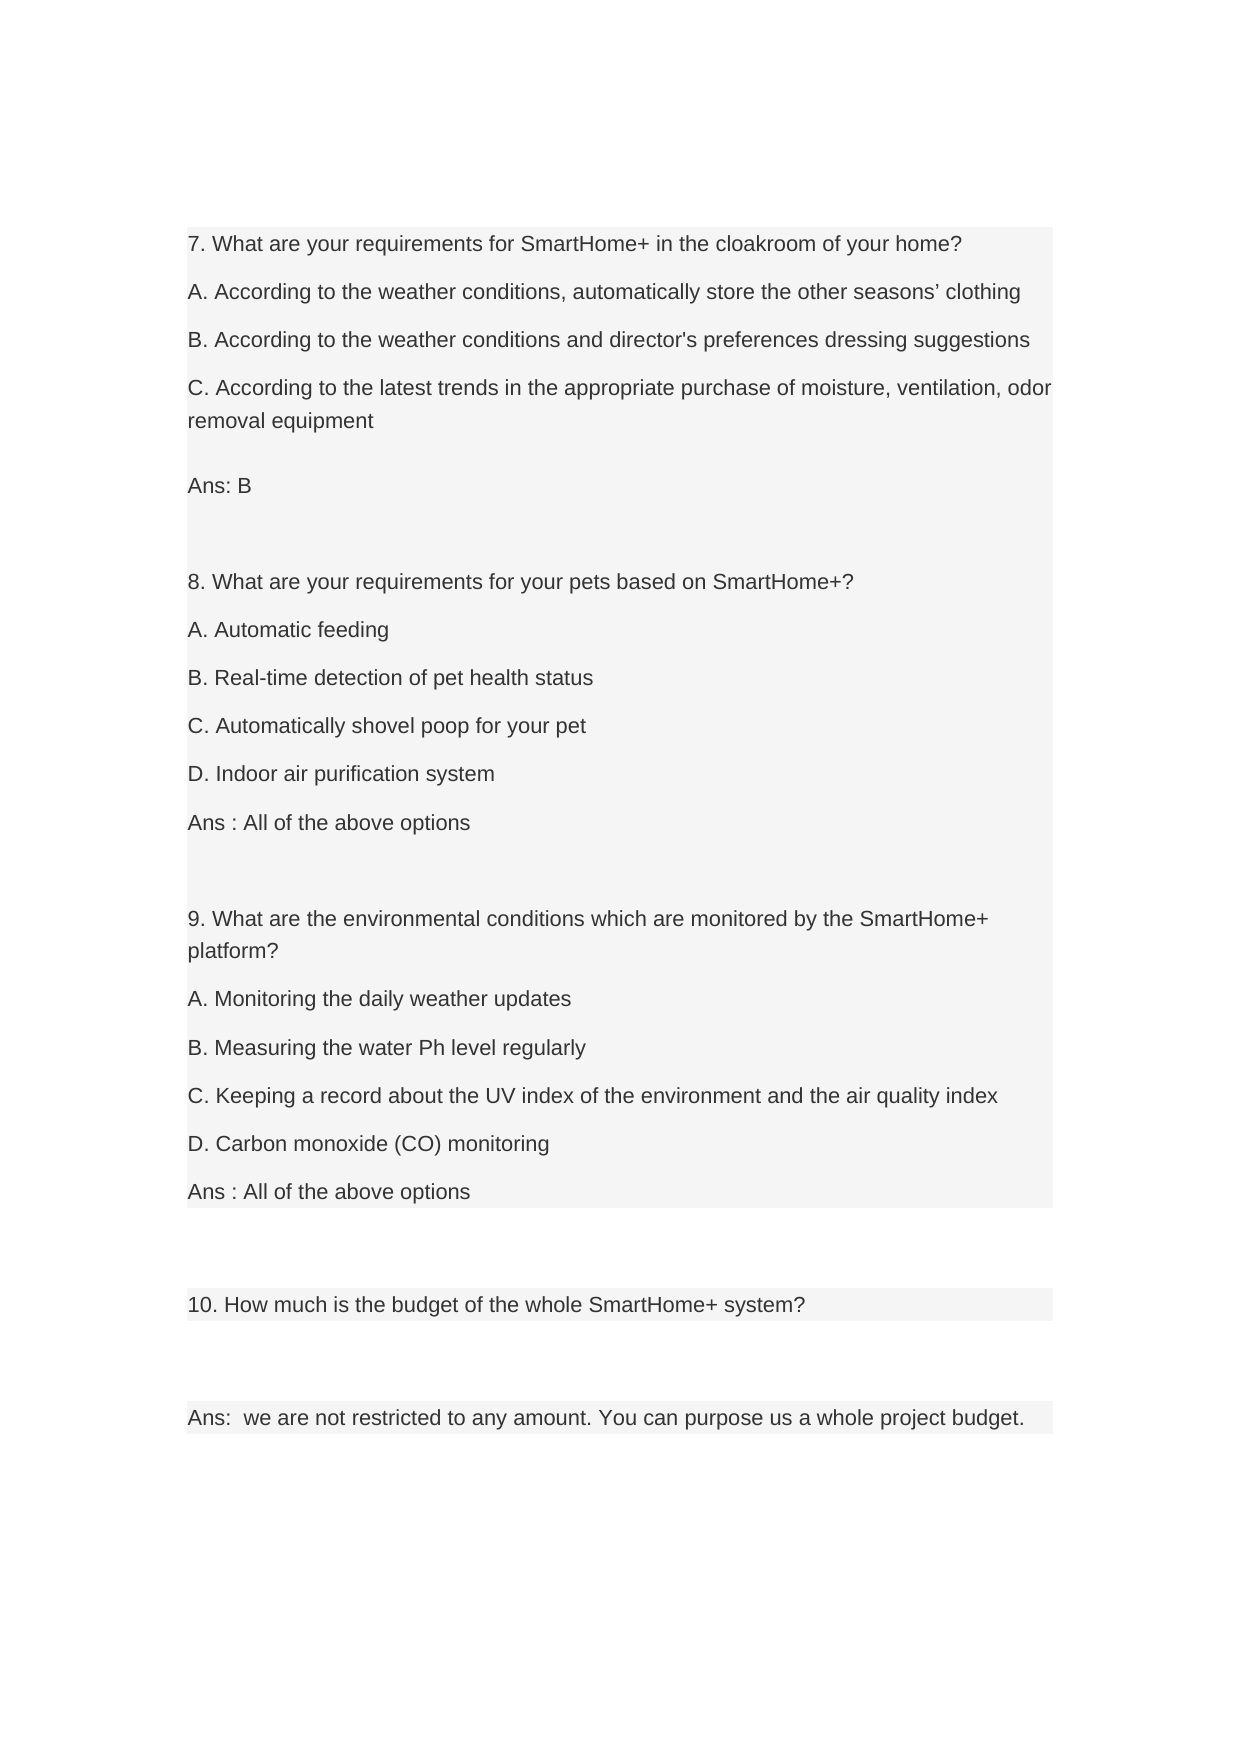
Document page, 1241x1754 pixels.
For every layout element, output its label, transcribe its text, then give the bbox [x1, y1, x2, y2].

text B. According to the weather conditions and director's preferences dressing suggestions [187, 323, 1053, 356]
text 9. What are the environmental conditions which are monitored by the SmartHome+ platform? [187, 902, 1053, 967]
text A. According to the weather conditions, automatically store the other seasons’ clothing [187, 275, 1053, 308]
text C. Keeping a record about the UV index of the environment and the air quality index [187, 1079, 1053, 1111]
text C. Automatically shovel poop for your pet [187, 709, 1053, 742]
text B. Real-time detection of pet health status [187, 661, 1053, 694]
text B. Measuring the water Ph level regularly [187, 1031, 1053, 1063]
text Ans: we are not restricted to any amount. You can purpose us a whole project budget. [187, 1401, 1053, 1434]
text D. Indoor air purification system [187, 758, 1053, 790]
text C. According to the latest trends in the appropriate purchase of moisture, ventilation, odor removal equipment Ans: B [187, 371, 1053, 501]
text 7. What are your requirements for SmartHome+ in the cloakroom of your home? [187, 227, 1053, 259]
text Ans : All of the above options [187, 806, 1053, 838]
text Ans : All of the above options [187, 1175, 1053, 1208]
text 8. What are your requirements for your pets based on SmartHome+? [187, 565, 1053, 598]
text A. Monitoring the daily weather updates [187, 983, 1053, 1015]
text A. Automatic feeding [187, 613, 1053, 646]
text 10. How much is the budget of the whole SmartHome+ system? [187, 1288, 1053, 1321]
text D. Carbon monoxide (CO) monitoring [187, 1127, 1053, 1159]
